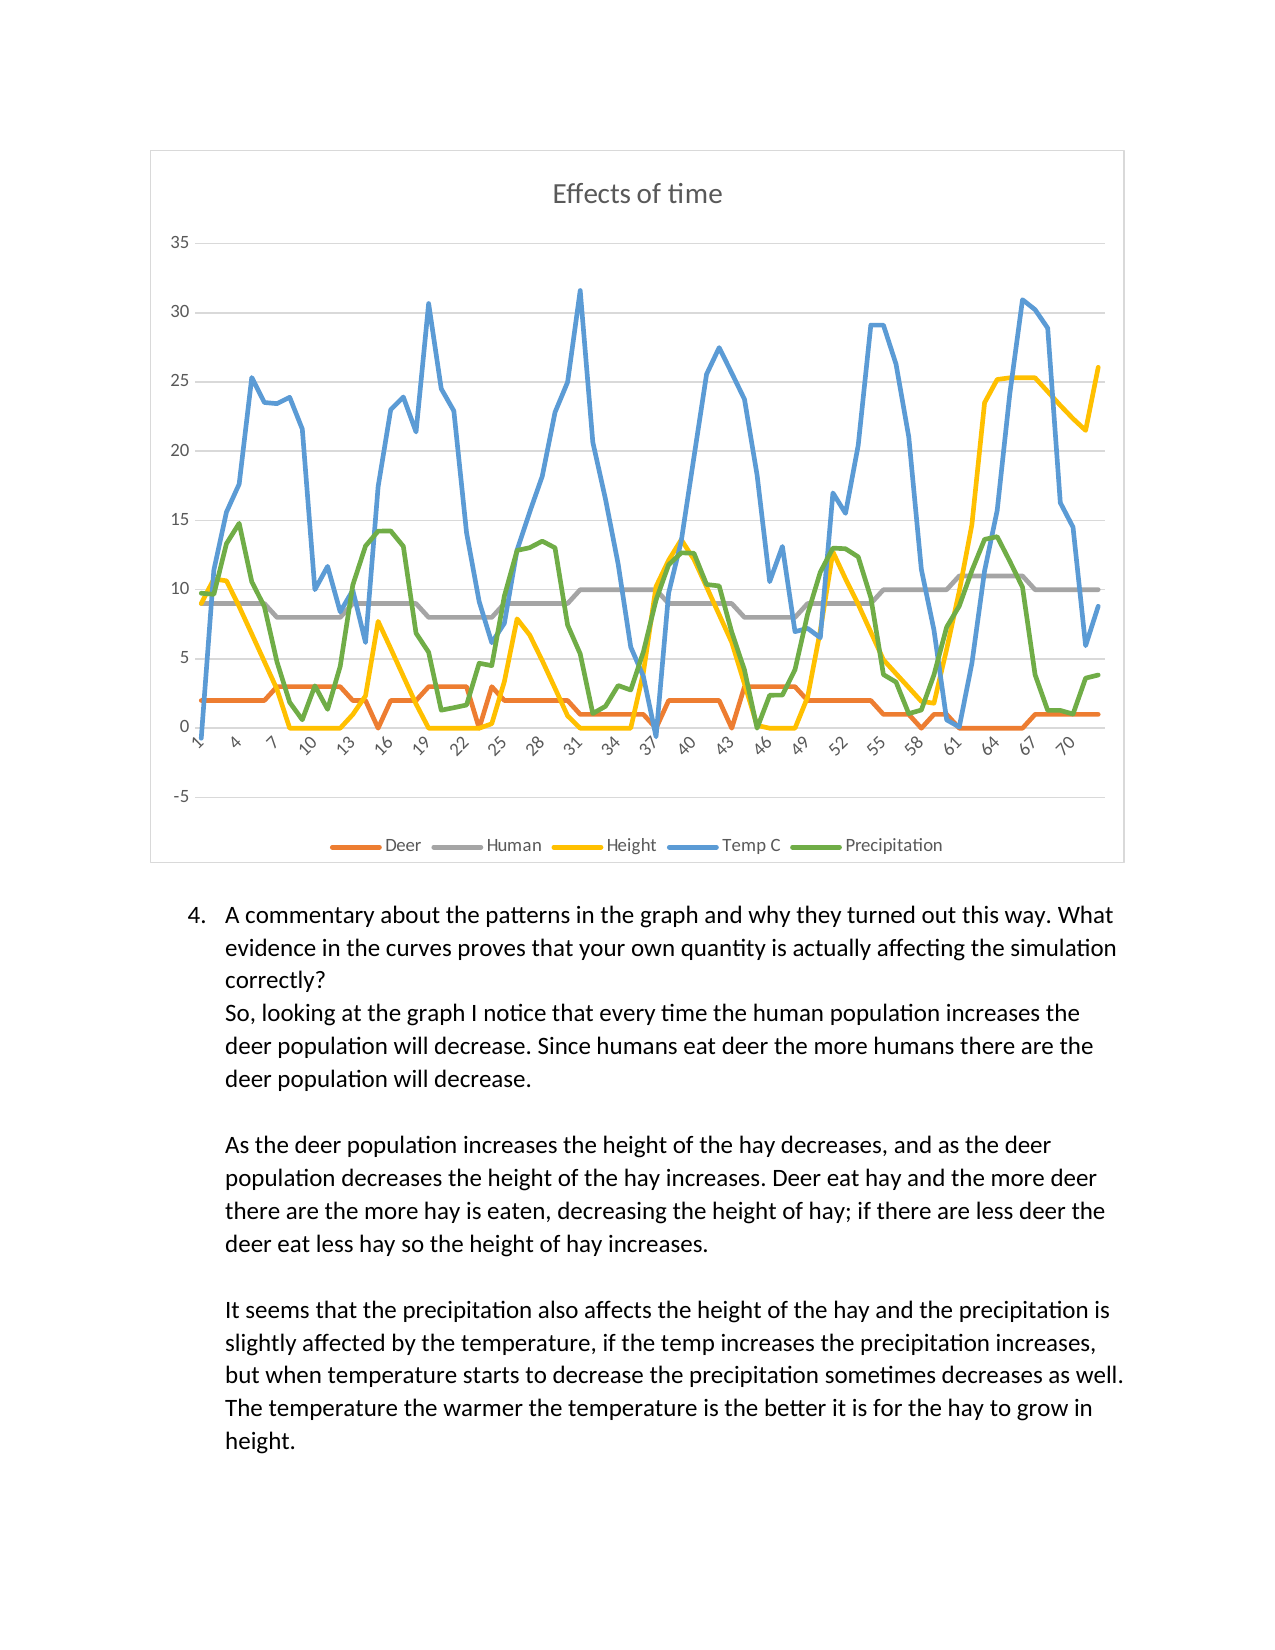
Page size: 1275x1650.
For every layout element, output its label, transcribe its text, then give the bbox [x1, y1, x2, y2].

list A commentary about the patterns in the graph and why they turned out this way. What evidence in the curves proves that your own quantity is actually affecting the simulation correctly? [187, 899, 1125, 995]
list So, looking at the graph I notice that every time the human population increases the deer population will decrease. Since humans eat deer the more humans there are the deer population will decrease. [225, 998, 1125, 1094]
list As the deer population increases the height of the hay decreases, and as the deer population decreases the height of the hay increases. Deer eat hay and the more deer there are the more hay is eaten, decreasing the height of hay; if there are less deer the deer eat less hay so the height of hay increases. [225, 1129, 1125, 1258]
list It seems that the precipitation also affects the height of the hay and the precipitation is slightly affected by the temperature, if the temp increases the precipitation increases, but when temperature starts to decrease the precipitation sometimes decreases as well. The temperature the warmer the temperature is the better it is for the hay to grow in height. [225, 1294, 1125, 1456]
